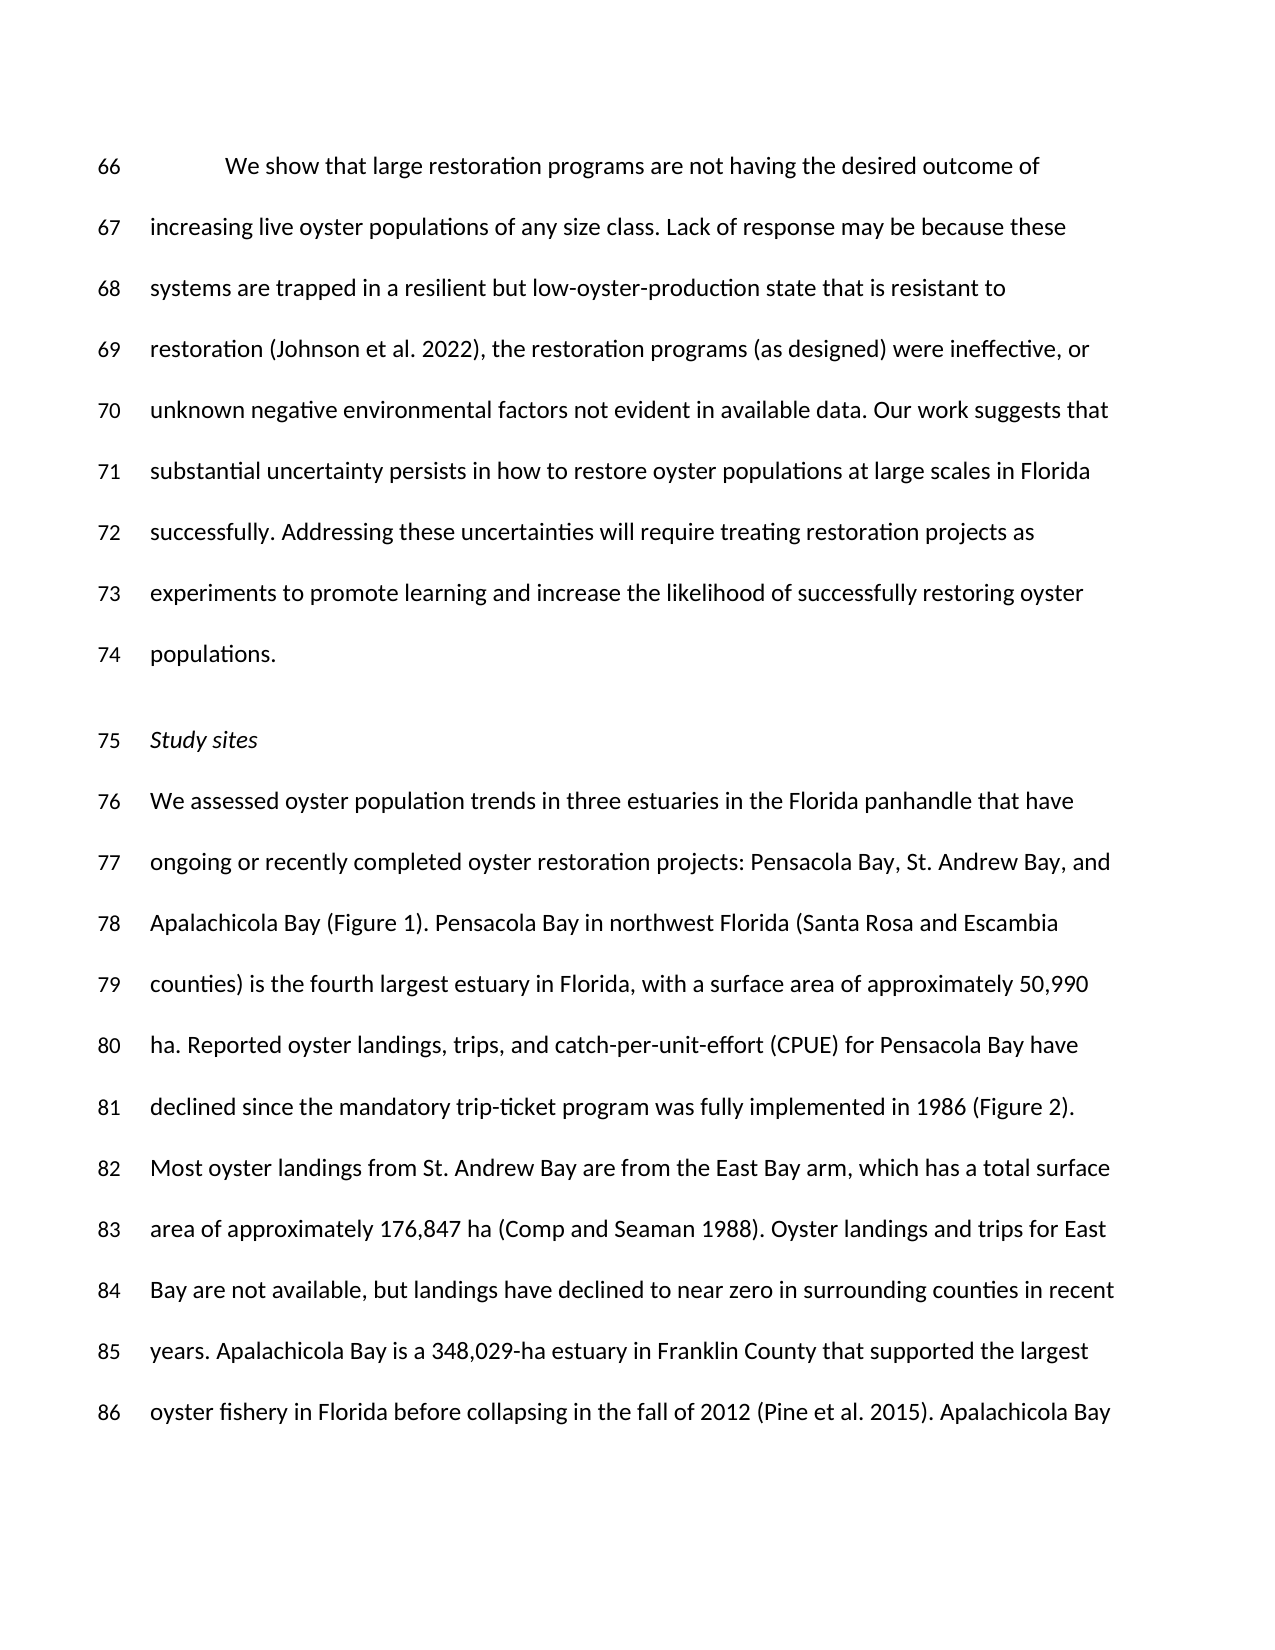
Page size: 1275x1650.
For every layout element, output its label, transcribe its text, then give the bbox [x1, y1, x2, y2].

text We show that large restoration programs are not having the desired outcome of increasing live oyster populations of any size class. Lack of response may be because these systems are trapped in a resilient but low-oyster-production state that is resistant to restoration (Johnson et al. 2022), the restoration programs (as designed) were ineffective, or unknown negative environmental factors not evident in available data. Our work suggests that substantial uncertainty persists in how to restore oyster populations at large scales in Florida successfully. Addressing these uncertainties will require treating restoration projects as experiments to promote learning and increase the likelihood of successfully restoring oyster populations. [150, 150, 1125, 669]
subtitle Study sites [150, 724, 1125, 755]
